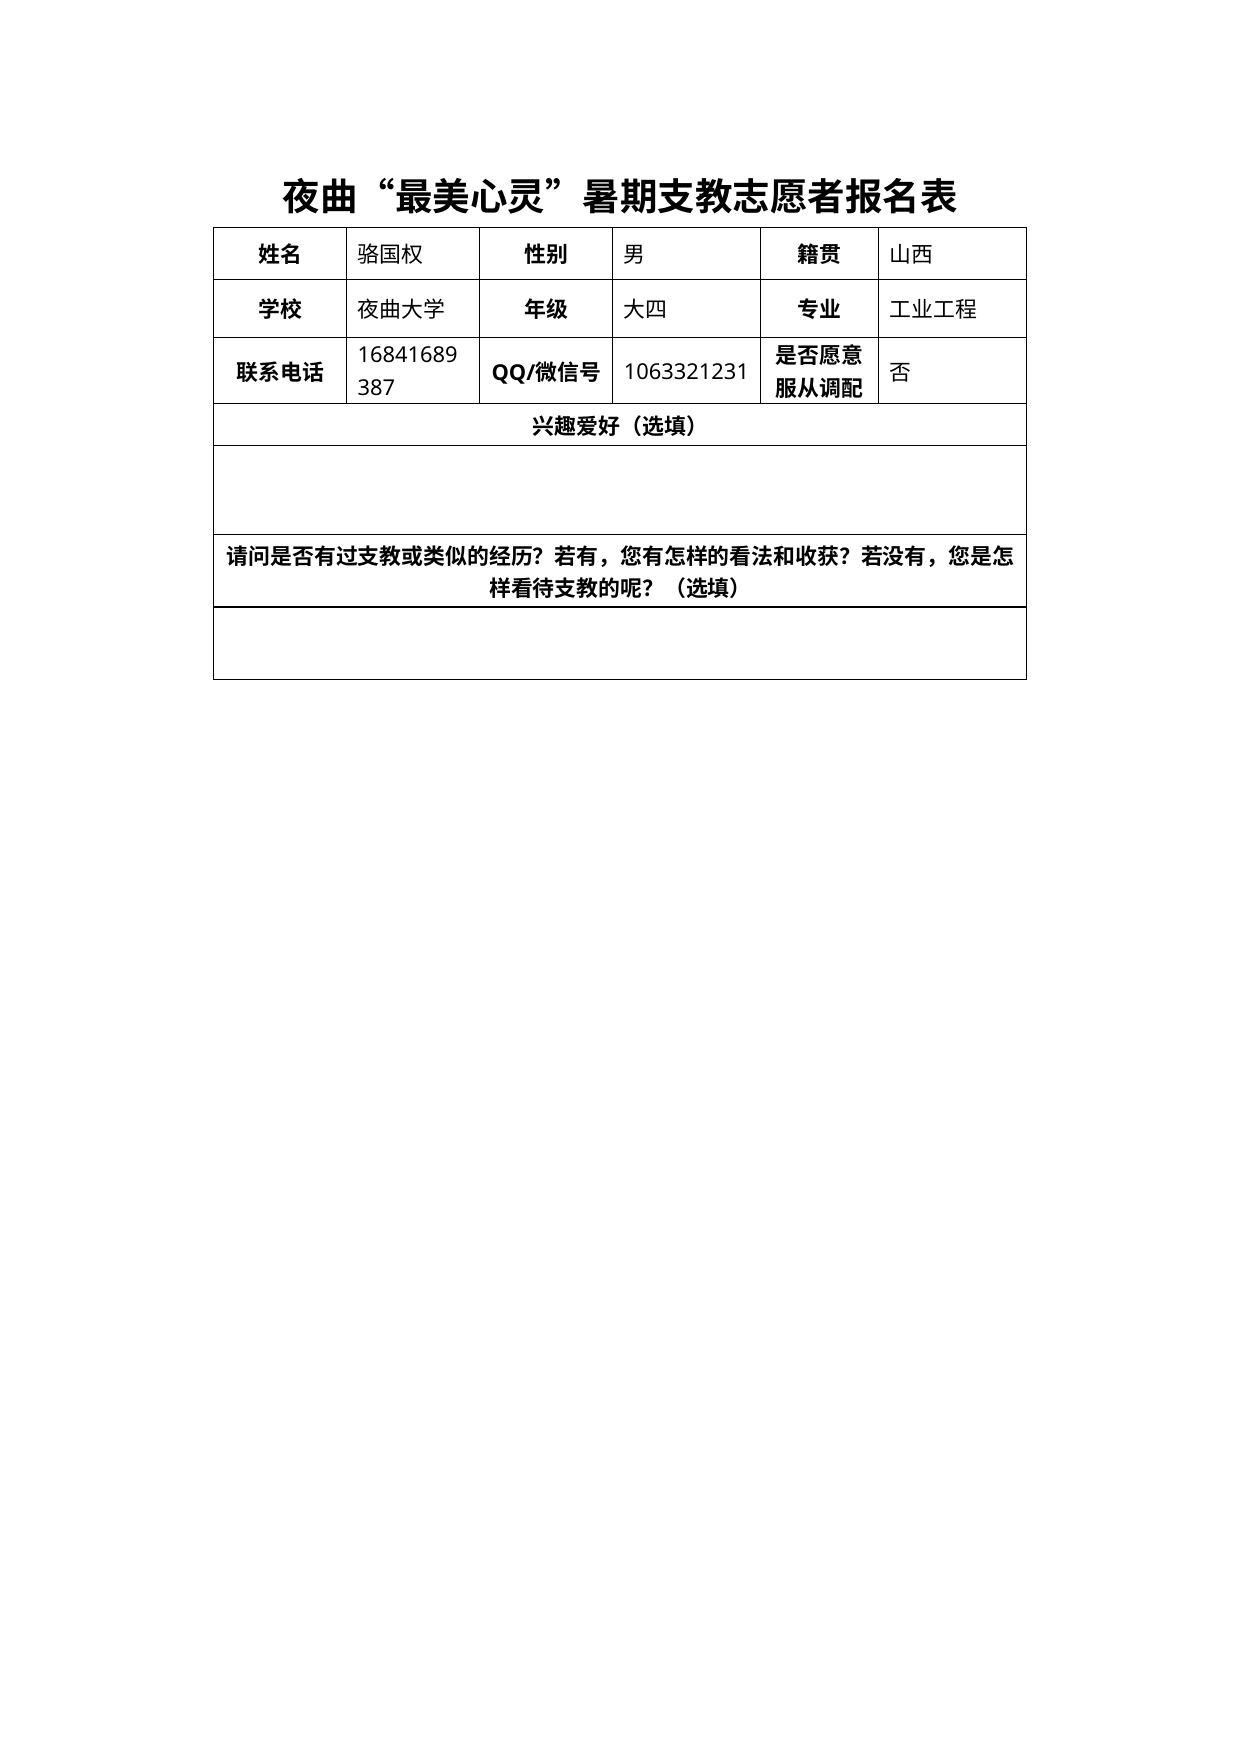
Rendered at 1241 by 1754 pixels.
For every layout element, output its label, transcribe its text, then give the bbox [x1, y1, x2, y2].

table_cell 1063321231 [613, 338, 760, 403]
table_header 骆国权 [347, 228, 479, 279]
table_cell QQ/微信号 [480, 338, 612, 403]
table_header 性别 [480, 228, 612, 279]
table_cell [214, 446, 1026, 534]
table_cell 大四 [613, 280, 760, 337]
table_cell 16841689387 [347, 338, 479, 403]
table_header 男 [613, 228, 760, 279]
table_header 籍贯 [761, 228, 878, 279]
table_cell 专业 [761, 280, 878, 337]
table_cell 兴趣爱好（选填） [214, 404, 1026, 445]
table_cell [214, 608, 1026, 679]
table_cell 夜曲大学 [347, 280, 479, 337]
table_cell 年级 [480, 280, 612, 337]
table_cell 否 [879, 338, 1026, 403]
table_header 山西 [879, 228, 1026, 279]
table_cell 工业工程 [879, 280, 1026, 337]
table_cell 是否愿意服从调配 [761, 338, 878, 403]
table_cell 学校 [214, 280, 346, 337]
table_cell 请问是否有过支教或类似的经历？若有，您有怎样的看法和收获？若没有，您是怎样看待支教的呢？（选填） [214, 535, 1026, 606]
text 夜曲“最美心灵”暑期支教志愿者报名表 [187, 162, 1053, 227]
table_header 姓名 [214, 228, 346, 279]
table_cell 联系电话 [214, 338, 346, 403]
